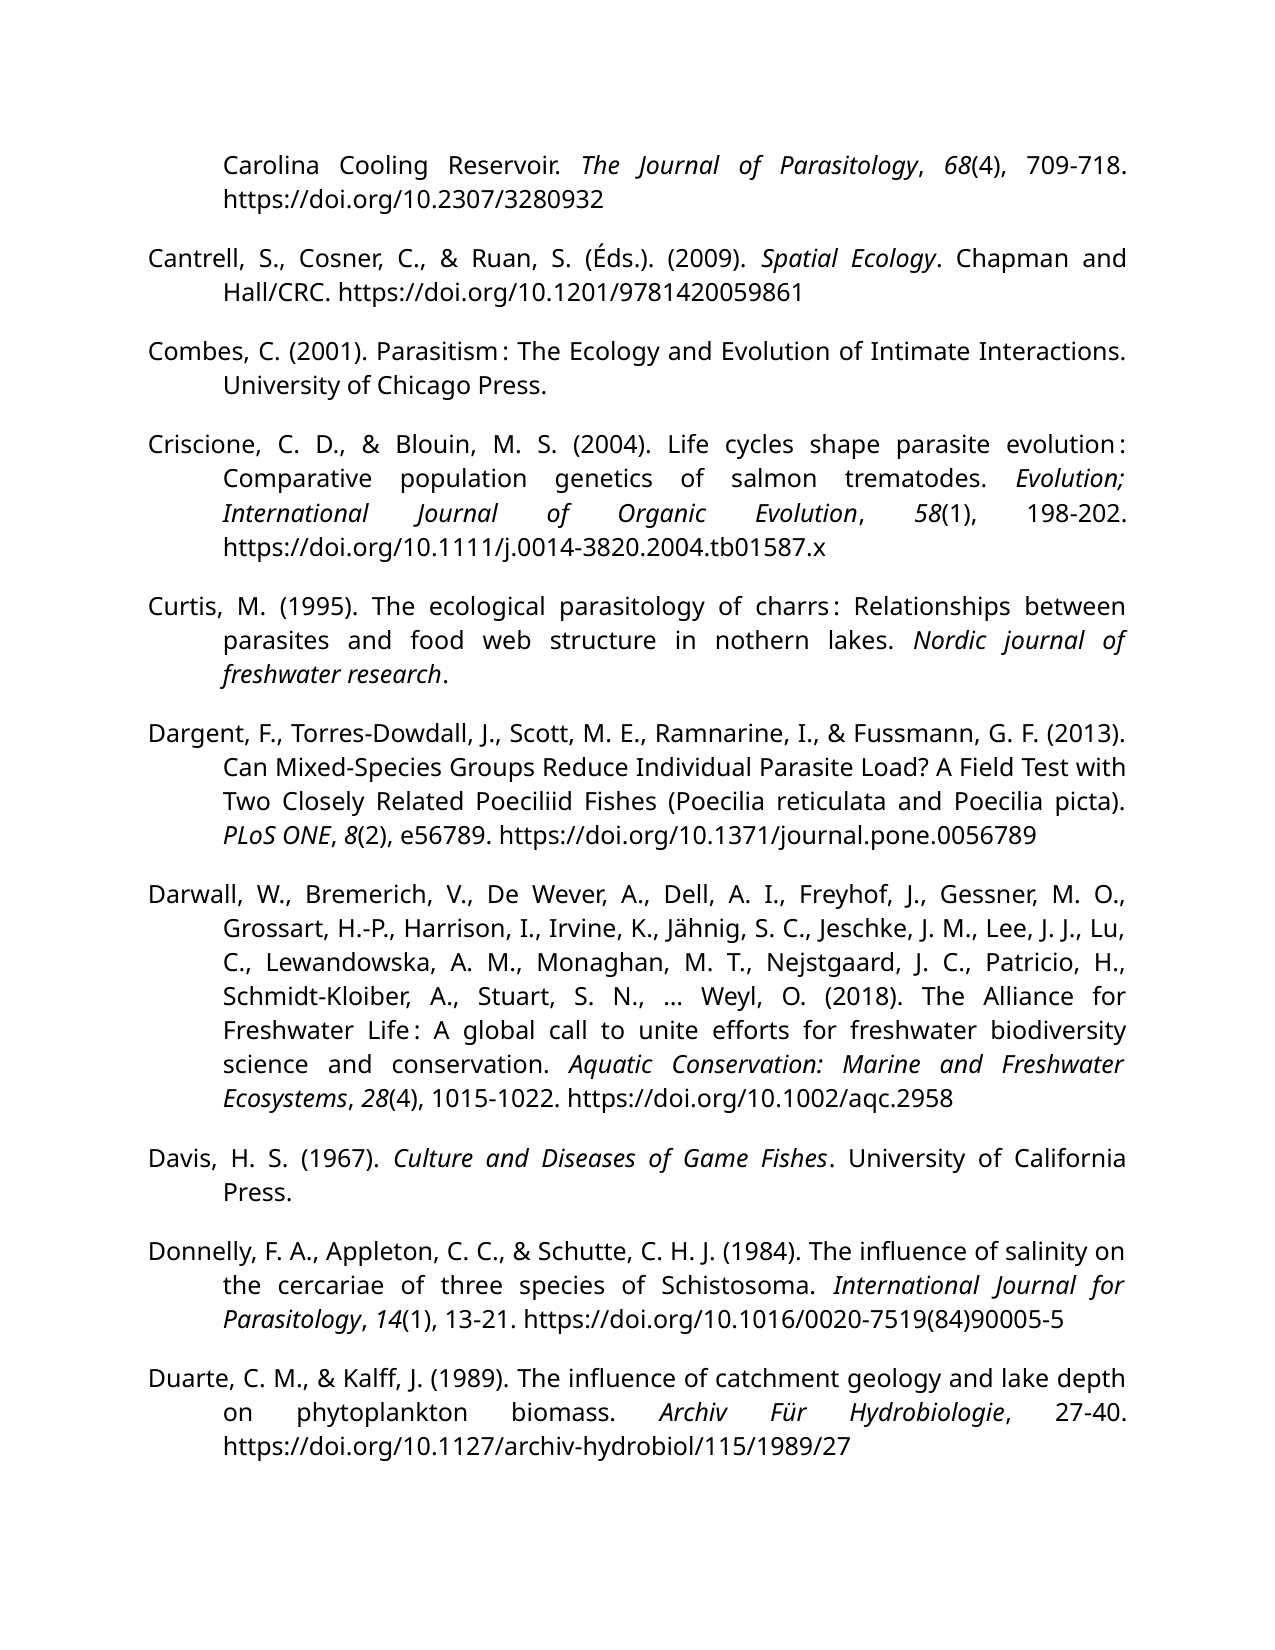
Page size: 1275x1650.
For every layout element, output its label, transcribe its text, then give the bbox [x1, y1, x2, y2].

text Combes, C. (2001). Parasitism : The Ecology and Evolution of Intimate Interactions. University of Chicago Press. [148, 334, 1127, 402]
text Curtis, M. (1995). The ecological parasitology of charrs : Relationships between parasites and food web structure in nothern lakes. Nordic journal of freshwater research. [148, 588, 1127, 691]
text Darwall, W., Bremerich, V., De Wever, A., Dell, A. I., Freyhof, J., Gessner, M. O., Grossart, H.-P., Harrison, I., Irvine, K., Jähnig, S. C., Jeschke, J. M., Lee, J. J., Lu, C., Lewandowska, A. M., Monaghan, M. T., Nejstgaard, J. C., Patricio, H., Schmidt-Kloiber, A., Stuart, S. N., … Weyl, O. (2018). The Alliance for Freshwater Life : A global call to unite efforts for freshwater biodiversity science and conservation. Aquatic Conservation: Marine and Freshwater Ecosystems, 28(4), 1015‑1022. https://doi.org/10.1002/aqc.2958 [148, 877, 1127, 1115]
text Dargent, F., Torres-Dowdall, J., Scott, M. E., Ramnarine, I., & Fussmann, G. F. (2013). Can Mixed-Species Groups Reduce Individual Parasite Load? A Field Test with Two Closely Related Poeciliid Fishes (Poecilia reticulata and Poecilia picta). PLoS ONE, 8(2), e56789. https://doi.org/10.1371/journal.pone.0056789 [148, 716, 1127, 852]
text Cantrell, S., Cosner, C., & Ruan, S. (Éds.). (2009). Spatial Ecology. Chapman and Hall/CRC. https://doi.org/10.1201/9781420059861 [148, 241, 1127, 309]
text Davis, H. S. (1967). Culture and Diseases of Game Fishes. University of California Press. [148, 1140, 1127, 1208]
text Criscione, C. D., & Blouin, M. S. (2004). Life cycles shape parasite evolution : Comparative population genetics of salmon trematodes. Evolution; International Journal of Organic Evolution, 58(1), 198‑202. https://doi.org/10.1111/j.0014-3820.2004.tb01587.x [148, 427, 1127, 563]
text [148, 148, 1127, 216]
